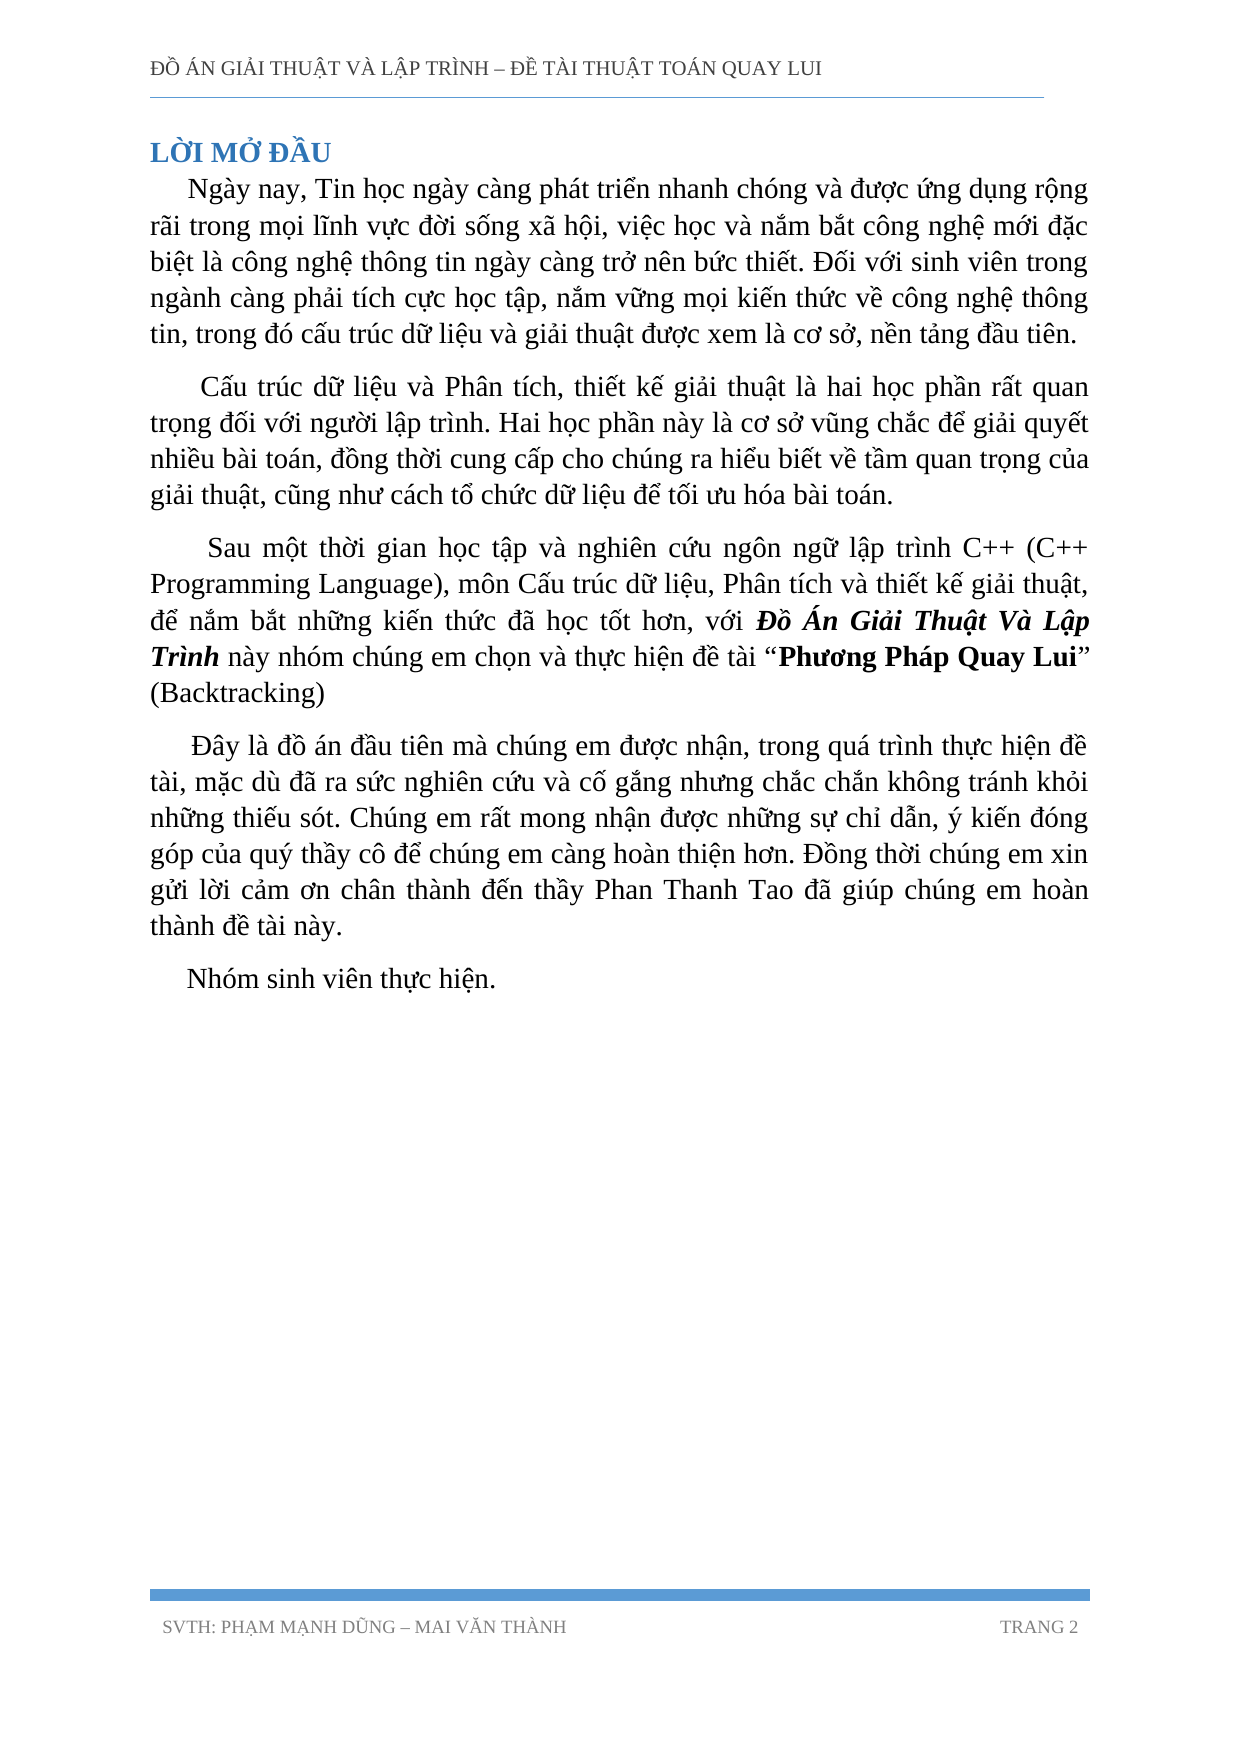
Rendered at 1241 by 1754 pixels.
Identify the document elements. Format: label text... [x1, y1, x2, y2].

text Sau một thời gian học tập và nghiên cứu ngôn ngữ lập trình C++ (C++ Programming Language), môn Cấu trúc dữ liệu, Phân tích và thiết kế giải thuật, để nắm bắt những kiến thức đã học tốt hơn, với Đồ Án Giải Thuật Và Lập Trình này nhóm chúng em chọn và thực hiện đề tài “Phương Pháp Quay Lui” (Backtracking) [150, 530, 1090, 708]
text Đây là đồ án đầu tiên mà chúng em được nhận, trong quá trình thực hiện đề tài, mặc dù đã ra sức nghiên cứu và cố gắng nhưng chắc chắn không tránh khỏi những thiếu sót. Chúng em rất mong nhận được những sự chỉ dẫn, ý kiến đóng góp của quý thầy cô để chúng em càng hoàn thiện hơn. Đồng thời chúng em xin gửi lời cảm ơn chân thành đến thầy Phan Thanh Tao đã giúp chúng em hoàn thành đề tài này. [150, 728, 1090, 942]
subtitle LỜI MỞ ĐẦU [150, 136, 1090, 169]
text Ngày nay, Tin học ngày càng phát triển nhanh chóng và được ứng dụng rộng rãi trong mọi lĩnh vực đời sống xã hội, việc học và nắm bắt công nghệ mới đặc biệt là công nghệ thông tin ngày càng trở nên bức thiết. Đối với sinh viên trong ngành càng phải tích cực học tập, nắm vững mọi kiến thức về công nghệ thông tin, trong đó cấu trúc dữ liệu và giải thuật được xem là cơ sở, nền tảng đầu tiên. [150, 172, 1090, 350]
text Cấu trúc dữ liệu và Phân tích, thiết kế giải thuật là hai học phần rất quan trọng đối với người lập trình. Hai học phần này là cơ sở vũng chắc để giải quyết nhiều bài toán, đồng thời cung cấp cho chúng ra hiểu biết về tầm quan trọng của giải thuật, cũng như cách tổ chức dữ liệu để tối ưu hóa bài toán. [150, 369, 1090, 511]
text Nhóm sinh viên thực hiện. [150, 961, 1090, 995]
